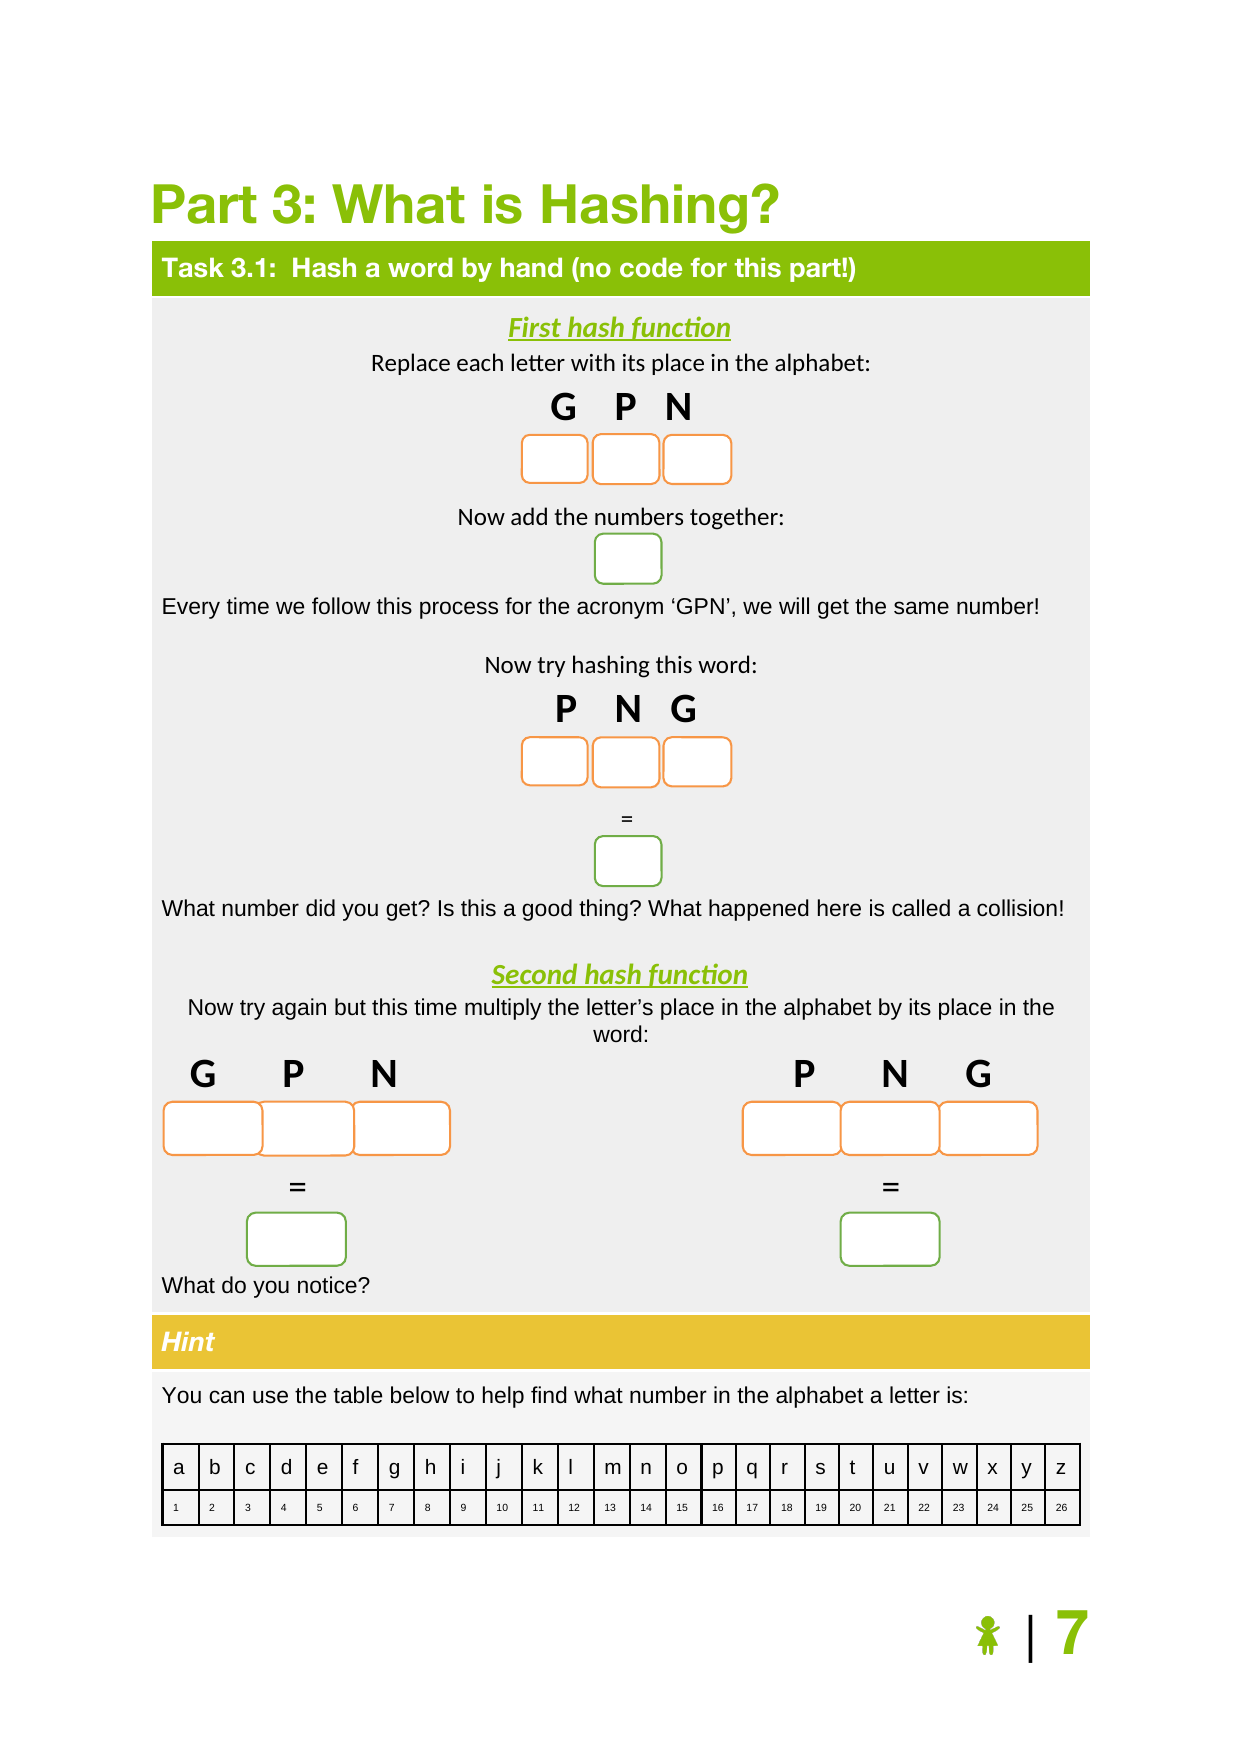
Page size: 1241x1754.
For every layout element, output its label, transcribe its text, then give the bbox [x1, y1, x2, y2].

table_cell You can use the table below to help find what number in the alphabet a letter is: [152, 1372, 1090, 1537]
subtitle Part 3: What is Hashing? [150, 171, 1090, 239]
table_cell Hint [152, 1315, 1090, 1369]
table_cell First hash function Replace each letter with its place in the alphabet: G P N Now add the numbers together: Every time we follow this process for the acronym ‘GPN’, we will get the same number! Now try hashing this word: P N G = What number did you get? Is this a good thing? What happened here is called a collision! Second hash function Now try again but this time multiply the letter’s place in the alphabet by its place in the word: G P N P N G = = What do you notice? [152, 298, 1090, 1312]
table_header Task 3.1: Hash a word by hand (no code for this part!) [152, 241, 1090, 296]
picture [976, 1616, 1007, 1655]
